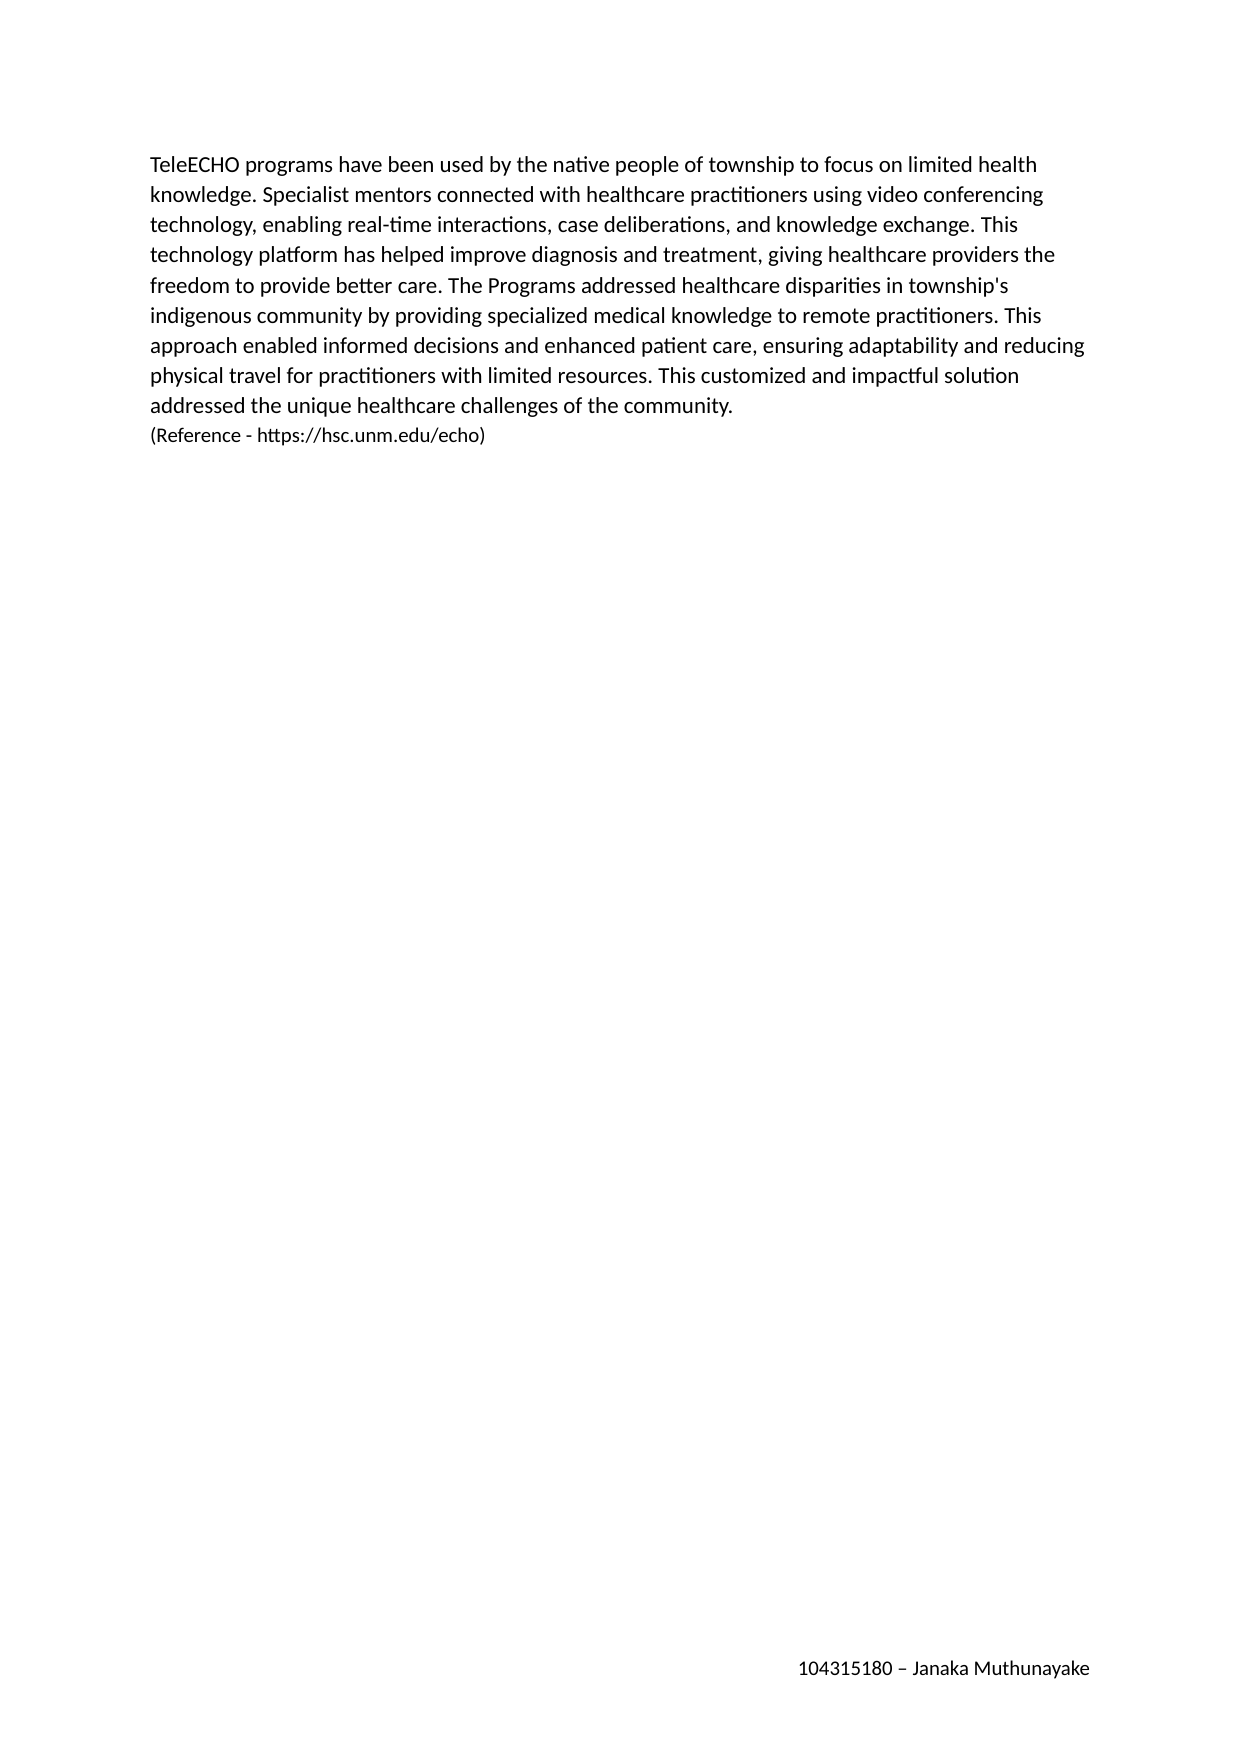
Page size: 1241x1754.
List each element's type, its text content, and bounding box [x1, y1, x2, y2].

text (Reference - https://hsc.unm.edu/echo) [150, 422, 1090, 447]
text TeleECHO programs have been used by the native people of township to focus on limited health knowledge. Specialist mentors connected with healthcare practitioners using video conferencing technology, enabling real-time interactions, case deliberations, and knowledge exchange. This technology platform has helped improve diagnosis and treatment, giving healthcare providers the freedom to provide better care. The Programs addressed healthcare disparities in township's indigenous community by providing specialized medical knowledge to remote practitioners. This approach enabled informed decisions and enhanced patient care, ensuring adaptability and reducing physical travel for practitioners with limited resources. This customized and impactful solution addressed the unique healthcare challenges of the community. [150, 150, 1090, 420]
